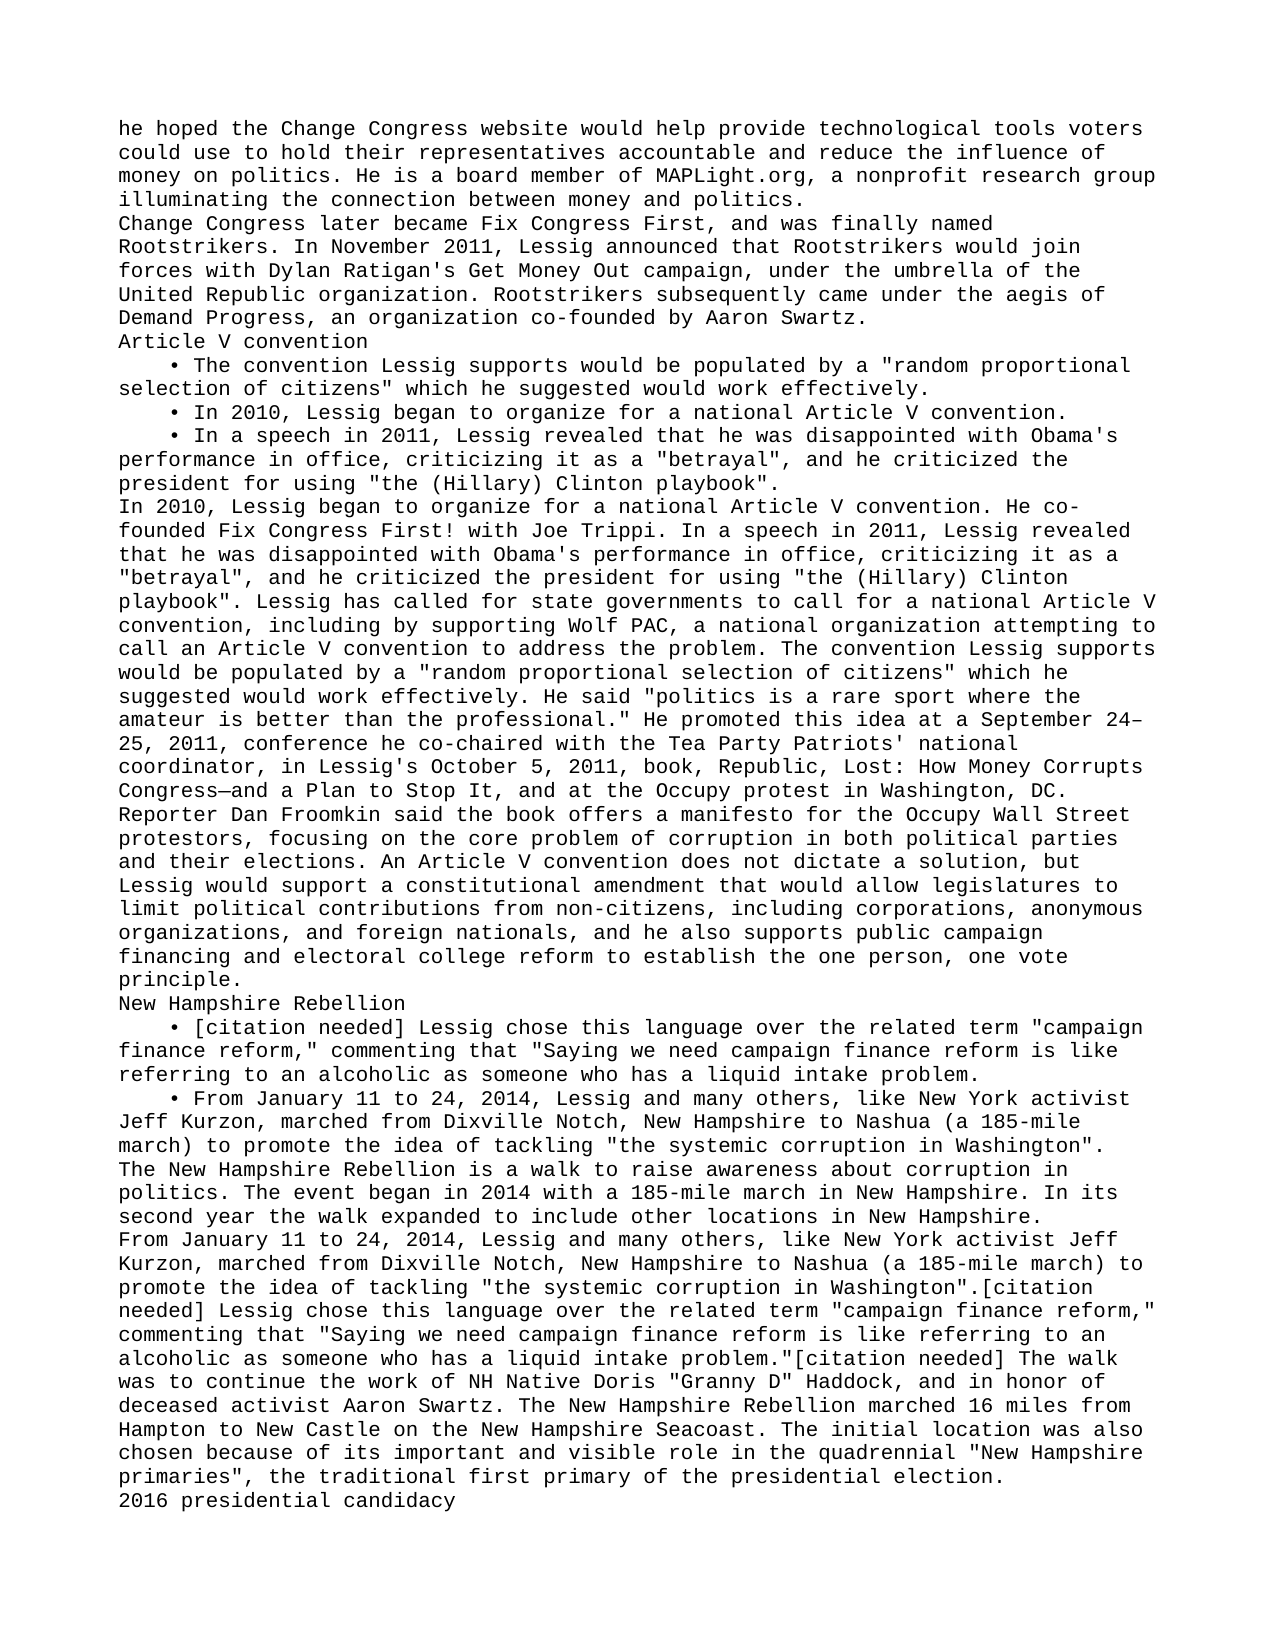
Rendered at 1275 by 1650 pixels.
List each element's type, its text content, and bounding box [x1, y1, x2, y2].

text In 2010, Lessig began to organize for a national Article V convention. He co-founded Fix Congress First! with Joe Trippi. In a speech in 2011, Lessig revealed that he was disappointed with Obama's performance in office, criticizing it as a "betrayal", and he criticized the president for using "the (Hillary) Clinton playbook". Lessig has called for state governments to call for a national Article V convention, including by supporting Wolf PAC, a national organization attempting to call an Article V convention to address the problem. The convention Lessig supports would be populated by a "random proportional selection of citizens" which he suggested would work effectively. He said "politics is a rare sport where the amateur is better than the professional." He promoted this idea at a September 24–25, 2011, conference he co-chaired with the Tea Party Patriots' national coordinator, in Lessig's October 5, 2011, book, Republic, Lost: How Money Corrupts Congress—and a Plan to Stop It, and at the Occupy protest in Washington, DC. Reporter Dan Froomkin said the book offers a manifesto for the Occupy Wall Street protestors, focusing on the core problem of corruption in both political parties and their elections. An Article V convention does not dictate a solution, but Lessig would support a constitutional amendment that would allow legislatures to limit political contributions from non-citizens, including corporations, anonymous organizations, and foreign nationals, and he also supports public campaign financing and electoral college reform to establish the one person, one vote principle. [118, 496, 1157, 993]
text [118, 118, 1157, 213]
text • The convention Lessig supports would be populated by a "random proportional selection of citizens" which he suggested would work effectively. [118, 354, 1157, 402]
text Change Congress later became Fix Congress First, and was finally named Rootstrikers. In November 2011, Lessig announced that Rootstrikers would join forces with Dylan Ratigan's Get Money Out campaign, under the umbrella of the United Republic organization. Rootstrikers subsequently came under the aegis of Demand Progress, an organization co-founded by Aaron Swartz. [118, 213, 1157, 331]
text • In 2010, Lessig began to organize for a national Article V convention. [118, 402, 1157, 426]
text • In a speech in 2011, Lessig revealed that he was disappointed with Obama's performance in office, criticizing it as a "betrayal", and he criticized the president for using "the (Hillary) Clinton playbook". [118, 426, 1157, 496]
text • From January 11 to 24, 2014, Lessig and many others, like New York activist Jeff Kurzon, marched from Dixville Notch, New Hampshire to Nashua (a 185-mile march) to promote the idea of tackling "the systemic corruption in Washington". [118, 1088, 1157, 1158]
text Article V convention [118, 331, 1157, 354]
text New Hampshire Rebellion [118, 993, 1157, 1017]
text From January 11 to 24, 2014, Lessig and many others, like New York activist Jeff Kurzon, marched from Dixville Notch, New Hampshire to Nashua (a 185-mile march) to promote the idea of tackling "the systemic corruption in Washington".[citation needed] Lessig chose this language over the related term "campaign finance reform," commenting that "Saying we need campaign finance reform is like referring to an alcoholic as someone who has a liquid intake problem."[citation needed] The walk was to continue the work of NH Native Doris "Granny D" Haddock, and in honor of deceased activist Aaron Swartz. The New Hampshire Rebellion marched 16 miles from Hampton to New Castle on the New Hampshire Seacoast. The initial location was also chosen because of its important and visible role in the quadrennial "New Hampshire primaries", the traditional first primary of the presidential election. [118, 1229, 1157, 1489]
text The New Hampshire Rebellion is a walk to raise awareness about corruption in politics. The event began in 2014 with a 185-mile march in New Hampshire. In its second year the walk expanded to include other locations in New Hampshire. [118, 1158, 1157, 1229]
text 2016 presidential candidacy [118, 1489, 1157, 1513]
text • [citation needed] Lessig chose this language over the related term "campaign finance reform," commenting that "Saying we need campaign finance reform is like referring to an alcoholic as someone who has a liquid intake problem. [118, 1017, 1157, 1088]
